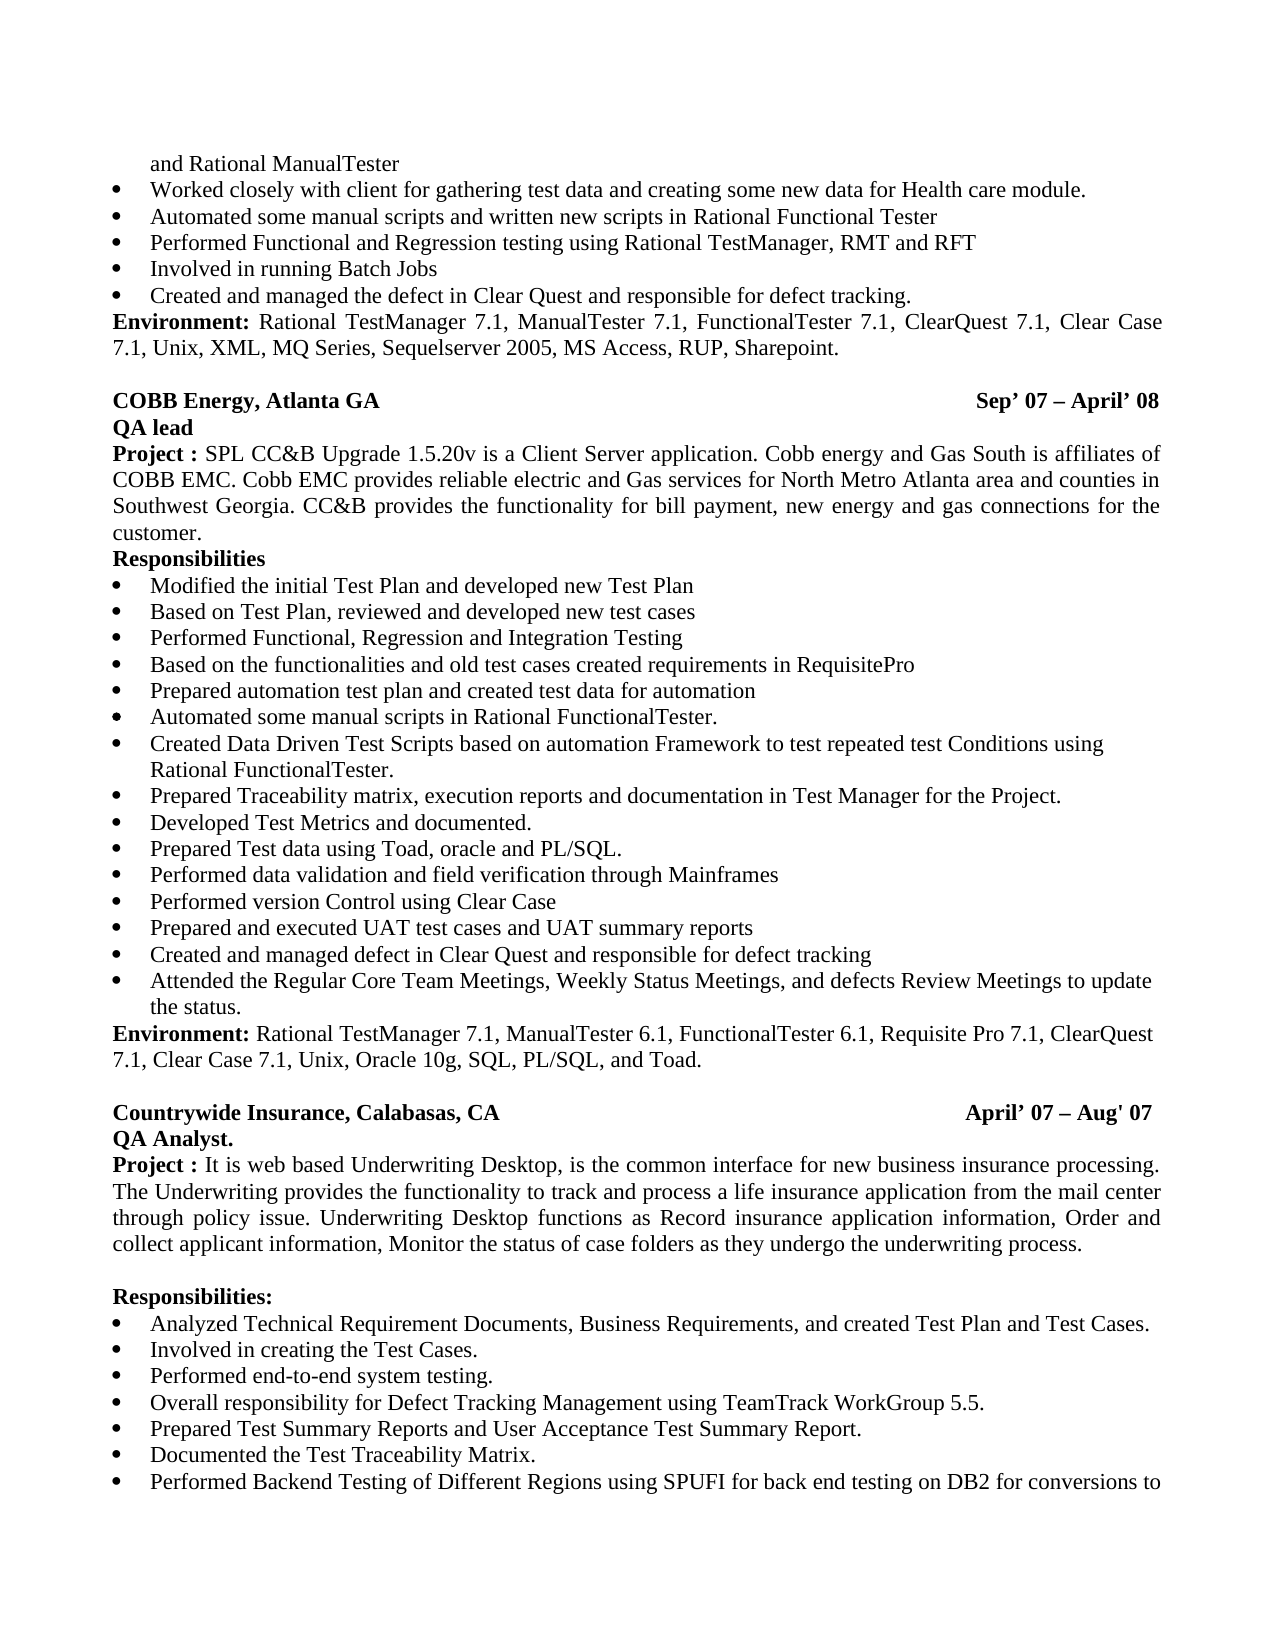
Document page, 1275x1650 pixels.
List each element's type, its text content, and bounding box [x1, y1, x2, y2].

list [112, 1468, 1162, 1494]
list Automated some manual scripts and written new scripts in Rational Functional Tester [112, 203, 1162, 229]
list Modified the initial Test Plan and developed new Test Plan [112, 572, 1162, 598]
list Analyzed Technical Requirement Documents, Business Requirements, and created Test Plan and Test Cases. [112, 1309, 1162, 1336]
list Created and managed defect in Clear Quest and responsible for defect tracking [112, 941, 1162, 967]
subtitle Environment: Rational TestManager 7.1, ManualTester 6.1, FunctionalTester 6.1, Requisite Pro 7.1, ClearQuest 7.1, Clear Case 7.1, Unix, Oracle 10g, SQL, PL/SQL, and Toad. [112, 1020, 1162, 1072]
list Documented the Test Traceability Matrix. [112, 1441, 1162, 1468]
subtitle Project : SPL CC&B Upgrade 1.5.20v is a Client Server application. Cobb energy and Gas South is affiliates of COBB EMC. Cobb EMC provides reliable electric and Gas services for North Metro Atlanta area and counties in Southwest Georgia. CC&B provides the functionality for bill payment, new energy and gas connections for the customer. [112, 440, 1162, 545]
text Project : It is web based Underwriting Desktop, is the common interface for new business insurance processing. The Underwriting provides the functionality to track and process a life insurance application from the mail center through policy issue. Underwriting Desktop functions as Record insurance application information, Order and collect applicant information, Monitor the status of case folders as they undergo the underwriting process. [112, 1151, 1162, 1257]
subtitle QA lead [112, 413, 1162, 440]
list Based on the functionalities and old test cases created requirements in RequisitePro [112, 651, 1162, 677]
list Performed version Control using Clear Case [112, 888, 1162, 914]
list Prepared Test data using Toad, oracle and PL/SQL. [112, 835, 1162, 862]
list Involved in creating the Test Cases. [112, 1336, 1162, 1362]
text Responsibilities: [112, 1283, 1162, 1309]
list Performed Functional, Regression and Integration Testing [112, 624, 1162, 651]
list Performed data validation and field verification through Mainframes [112, 862, 1162, 888]
list Created and managed the defect in Clear Quest and responsible for defect tracking. [112, 282, 1162, 308]
list Attended the Regular Core Team Meetings, Weekly Status Meetings, and defects Review Meetings to update the status. [112, 967, 1162, 1020]
text COBB Energy, Atlanta GA Sep’ 07 – April’ 08 [112, 387, 1162, 413]
list Automated some manual scripts in Rational FunctionalTester. [112, 703, 1162, 730]
text Countrywide Insurance, Calabasas, CA April’ 07 – Aug' 07 [112, 1099, 1162, 1125]
text QA Analyst. [112, 1125, 1162, 1151]
list Prepared Test Summary Reports and User Acceptance Test Summary Report. [112, 1415, 1162, 1441]
list Prepared automation test plan and created test data for automation [112, 677, 1162, 703]
list Based on Test Plan, reviewed and developed new test cases [112, 598, 1162, 624]
list Prepared and executed UAT test cases and UAT summary reports [112, 914, 1162, 941]
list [112, 150, 1162, 176]
list Overall responsibility for Defect Tracking Management using TeamTrack WorkGroup 5.5. [112, 1389, 1162, 1415]
list Performed Functional and Regression testing using Rational TestManager, RMT and RFT [112, 229, 1162, 255]
list Created Data Driven Test Scripts based on automation Framework to test repeated test Conditions using Rational FunctionalTester. [112, 730, 1162, 782]
list Involved in running Batch Jobs [112, 255, 1162, 282]
list Performed end-to-end system testing. [112, 1362, 1162, 1389]
text Responsibilities [112, 545, 1162, 572]
text Environment: Rational TestManager 7.1, ManualTester 7.1, FunctionalTester 7.1, ClearQuest 7.1, Clear Case 7.1, Unix, XML, MQ Series, Sequelserver 2005, MS Access, RUP, Sharepoint. [112, 308, 1162, 361]
list Prepared Traceability matrix, execution reports and documentation in Test Manager for the Project. [112, 782, 1162, 809]
list Developed Test Metrics and documented. [112, 809, 1162, 835]
list Worked closely with client for gathering test data and creating some new data for Health care module. [112, 176, 1162, 203]
